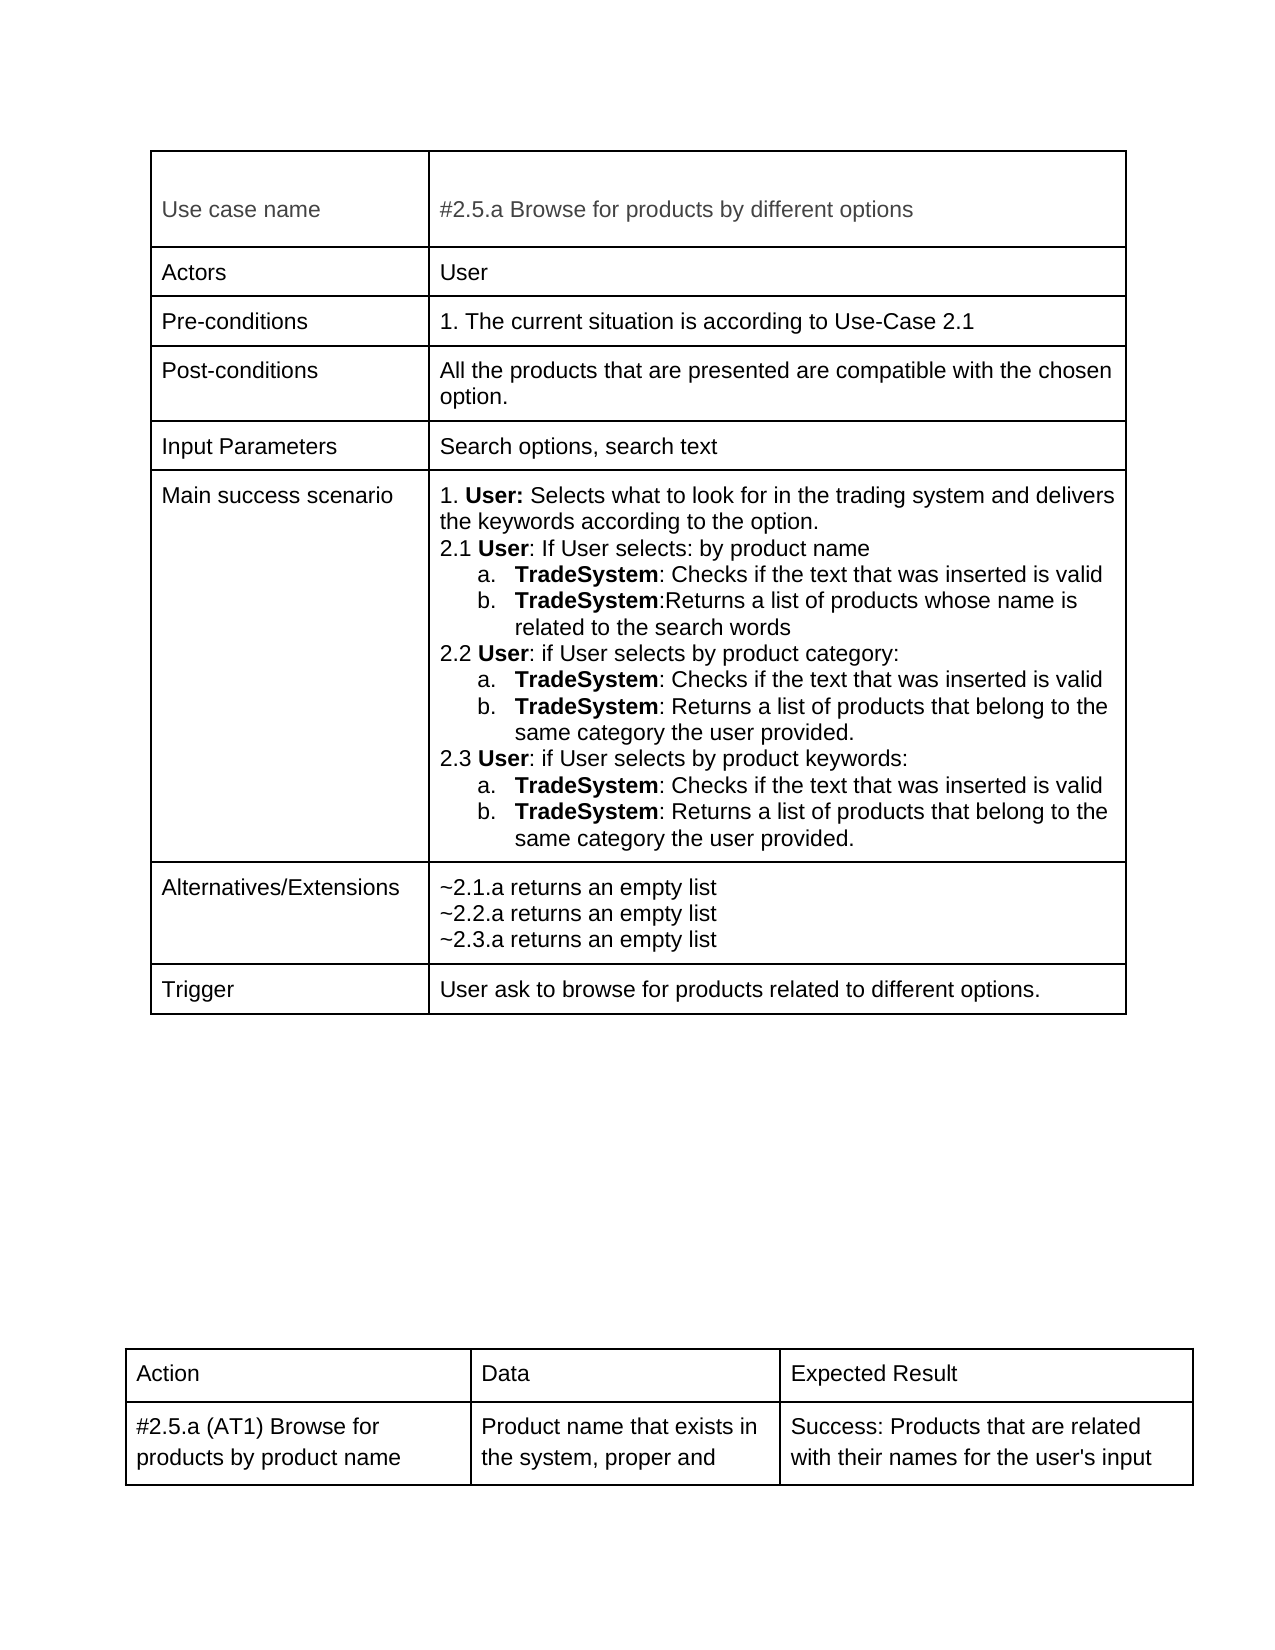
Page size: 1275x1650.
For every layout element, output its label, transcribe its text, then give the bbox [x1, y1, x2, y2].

table_header Use case name [152, 152, 428, 246]
table_cell Main success scenario [152, 471, 428, 861]
table_header Data [472, 1350, 779, 1401]
table_cell Input Parameters [152, 422, 428, 469]
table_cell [781, 1403, 1192, 1484]
table_cell Pre-conditions [152, 297, 428, 344]
table_cell Trigger [152, 965, 428, 1012]
table_cell Actors [152, 248, 428, 295]
table_cell User [430, 248, 1125, 295]
table_cell User ask to browse for products related to different options. [430, 965, 1125, 1012]
table_cell 1. The current situation is according to Use-Case 2.1 [430, 297, 1125, 344]
table_cell Alternatives/Extensions [152, 863, 428, 963]
table_cell Search options, search text [430, 422, 1125, 469]
table_cell ~2.1.a returns an empty list ~2.2.a returns an empty list ~2.3.a returns an empty list [430, 863, 1125, 963]
table_header Action [127, 1350, 470, 1401]
table_cell 1. User: Selects what to look for in the trading system and delivers the keywords according to the option. 2.1 User: If User selects: by product name TradeSystem: Checks if the text that was inserted is valid TradeSystem:Returns a list of products whose name is related to the search words 2.2 User: if User selects by product category: TradeSystem: Checks if the text that was inserted is valid TradeSystem: Returns a list of products that belong to the same category the user provided. 2.3 User: if User selects by product keywords: TradeSystem: Checks if the text that was inserted is valid TradeSystem: Returns a list of products that belong to the same category the user provided. [430, 471, 1125, 861]
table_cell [472, 1403, 779, 1484]
table_cell Post-conditions [152, 347, 428, 420]
table_cell All the products that are presented are compatible with the chosen option. [430, 347, 1125, 420]
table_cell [127, 1403, 470, 1484]
table_header Expected Result [781, 1350, 1192, 1401]
table_header #2.5.a Browse for products by different options [430, 152, 1125, 246]
